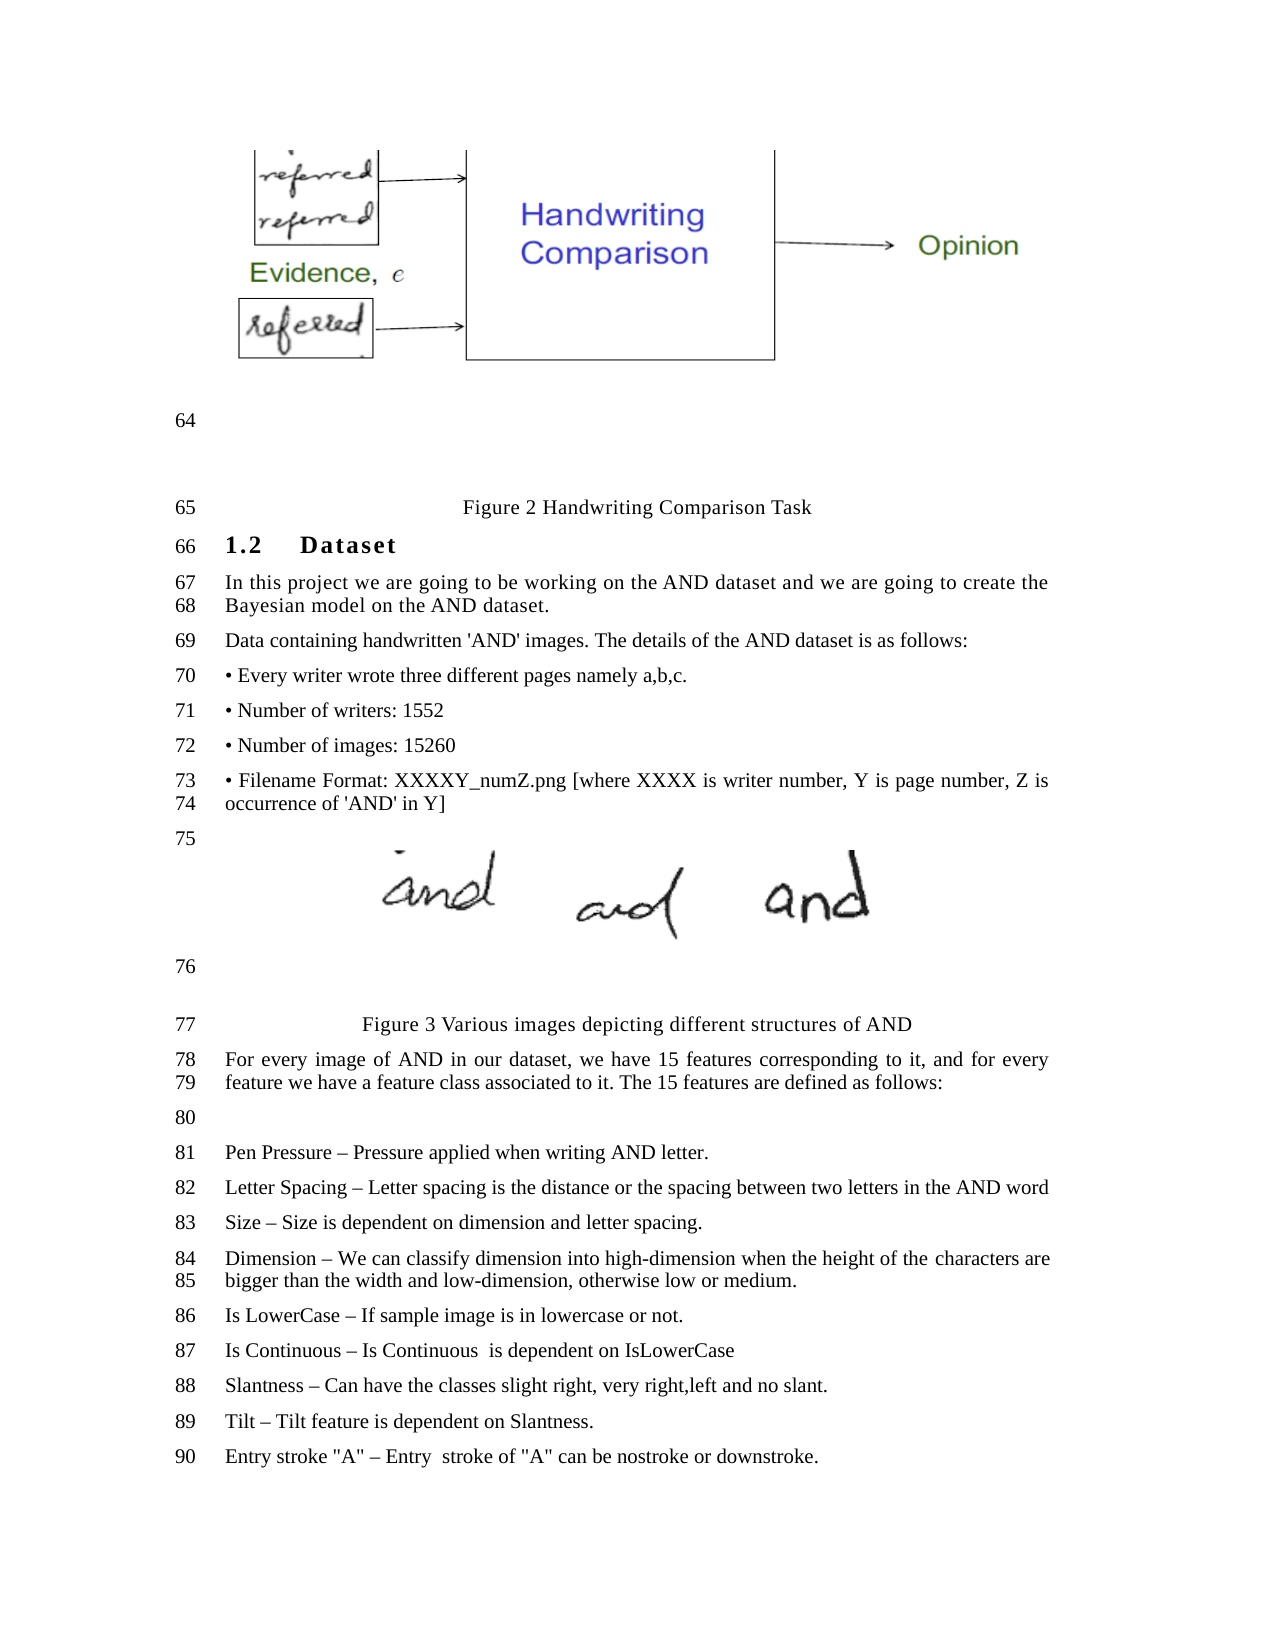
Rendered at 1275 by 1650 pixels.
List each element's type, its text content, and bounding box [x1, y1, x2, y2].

text Dimension – We can classify dimension into high-dimension when the height of the characters are bigger than the width and low-dimension, otherwise low or medium. [225, 1247, 1050, 1292]
text For every image of AND in our dataset, we have 15 features corresponding to it, and for every feature we have a feature class associated to it. The 15 features are defined as follows: [225, 1049, 1050, 1094]
picture [339, 850, 936, 974]
text Size – Size is dependent on dimension and letter spacing. [225, 1212, 1050, 1234]
text • Filename Format: XXXXY_numZ.png [where XXXX is writer number, Y is page number, Z is occurrence of 'AND' in Y] [225, 769, 1050, 815]
text • Every writer wrote three different pages namely a,b,c. [225, 664, 1050, 687]
text 1.2 Dataset [225, 532, 1050, 559]
text Is Continuous – Is Continuous is dependent on IsLowerCase [225, 1340, 1050, 1362]
text Slantness – Can have the classes slight right, very right,left and no slant. [225, 1375, 1050, 1397]
text Is LowerCase – If sample image is in lowercase or not. [225, 1305, 1050, 1327]
text Tilt – Tilt feature is dependent on Slantness. [225, 1410, 1050, 1433]
text Letter Spacing – Letter spacing is the distance or the spacing between two letters in the AND word [225, 1177, 1050, 1199]
text Data containing handwritten 'AND' images. The details of the AND dataset is as follows: [225, 629, 1050, 652]
picture [225, 150, 1050, 428]
text In this project we are going to be working on the AND dataset and we are going to create the Bayesian model on the AND dataset. [225, 571, 1050, 617]
text Pen Pressure – Pressure applied when writing AND letter. [225, 1142, 1050, 1164]
text Figure 2 Handwriting Comparison Task [225, 428, 1050, 519]
text • Number of images: 15260 [225, 734, 1050, 757]
text Figure 3 Various images depicting different structures of AND [225, 1013, 1050, 1036]
text • Number of writers: 1552 [225, 699, 1050, 722]
text Entry stroke "A" – Entry stroke of "A" can be nostroke or downstroke. [225, 1445, 1050, 1468]
